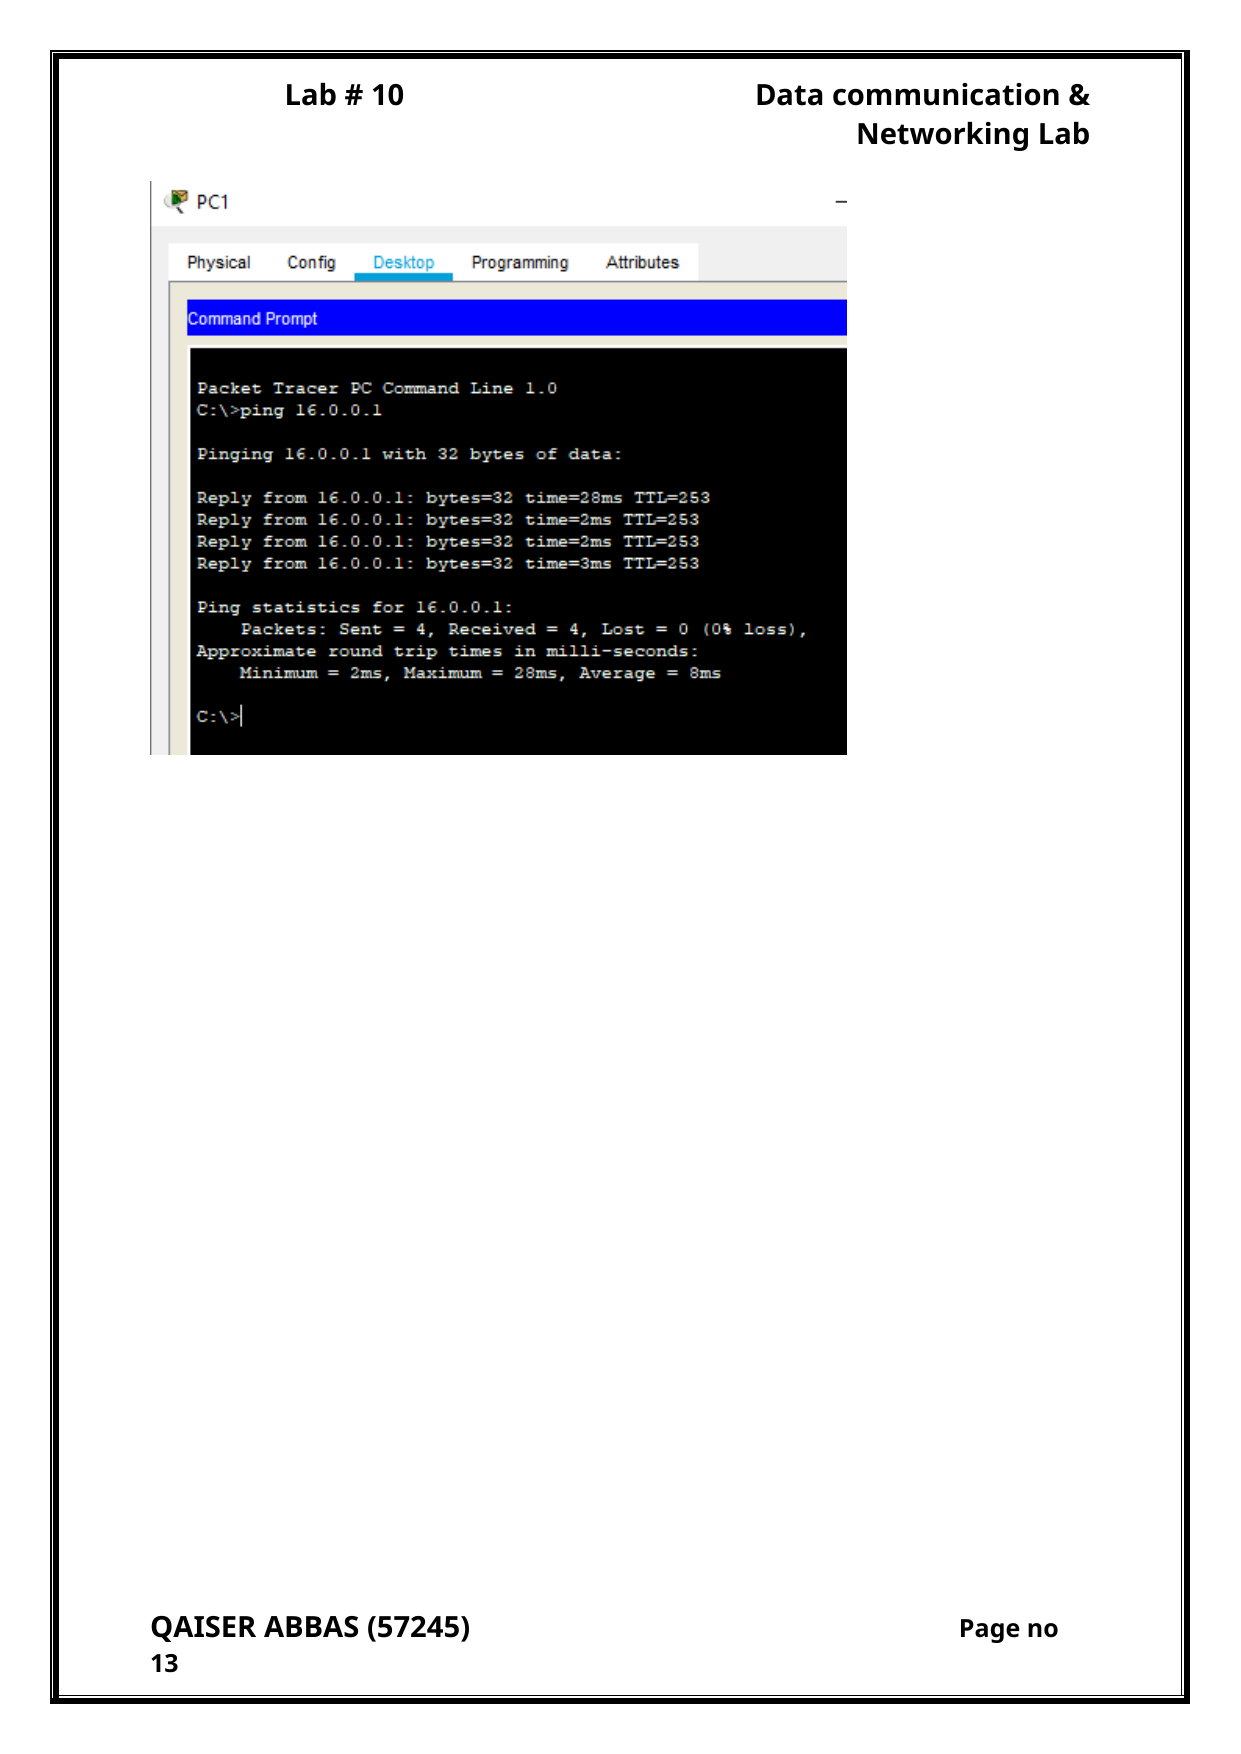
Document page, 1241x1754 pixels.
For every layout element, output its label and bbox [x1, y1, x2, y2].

picture [150, 181, 847, 755]
